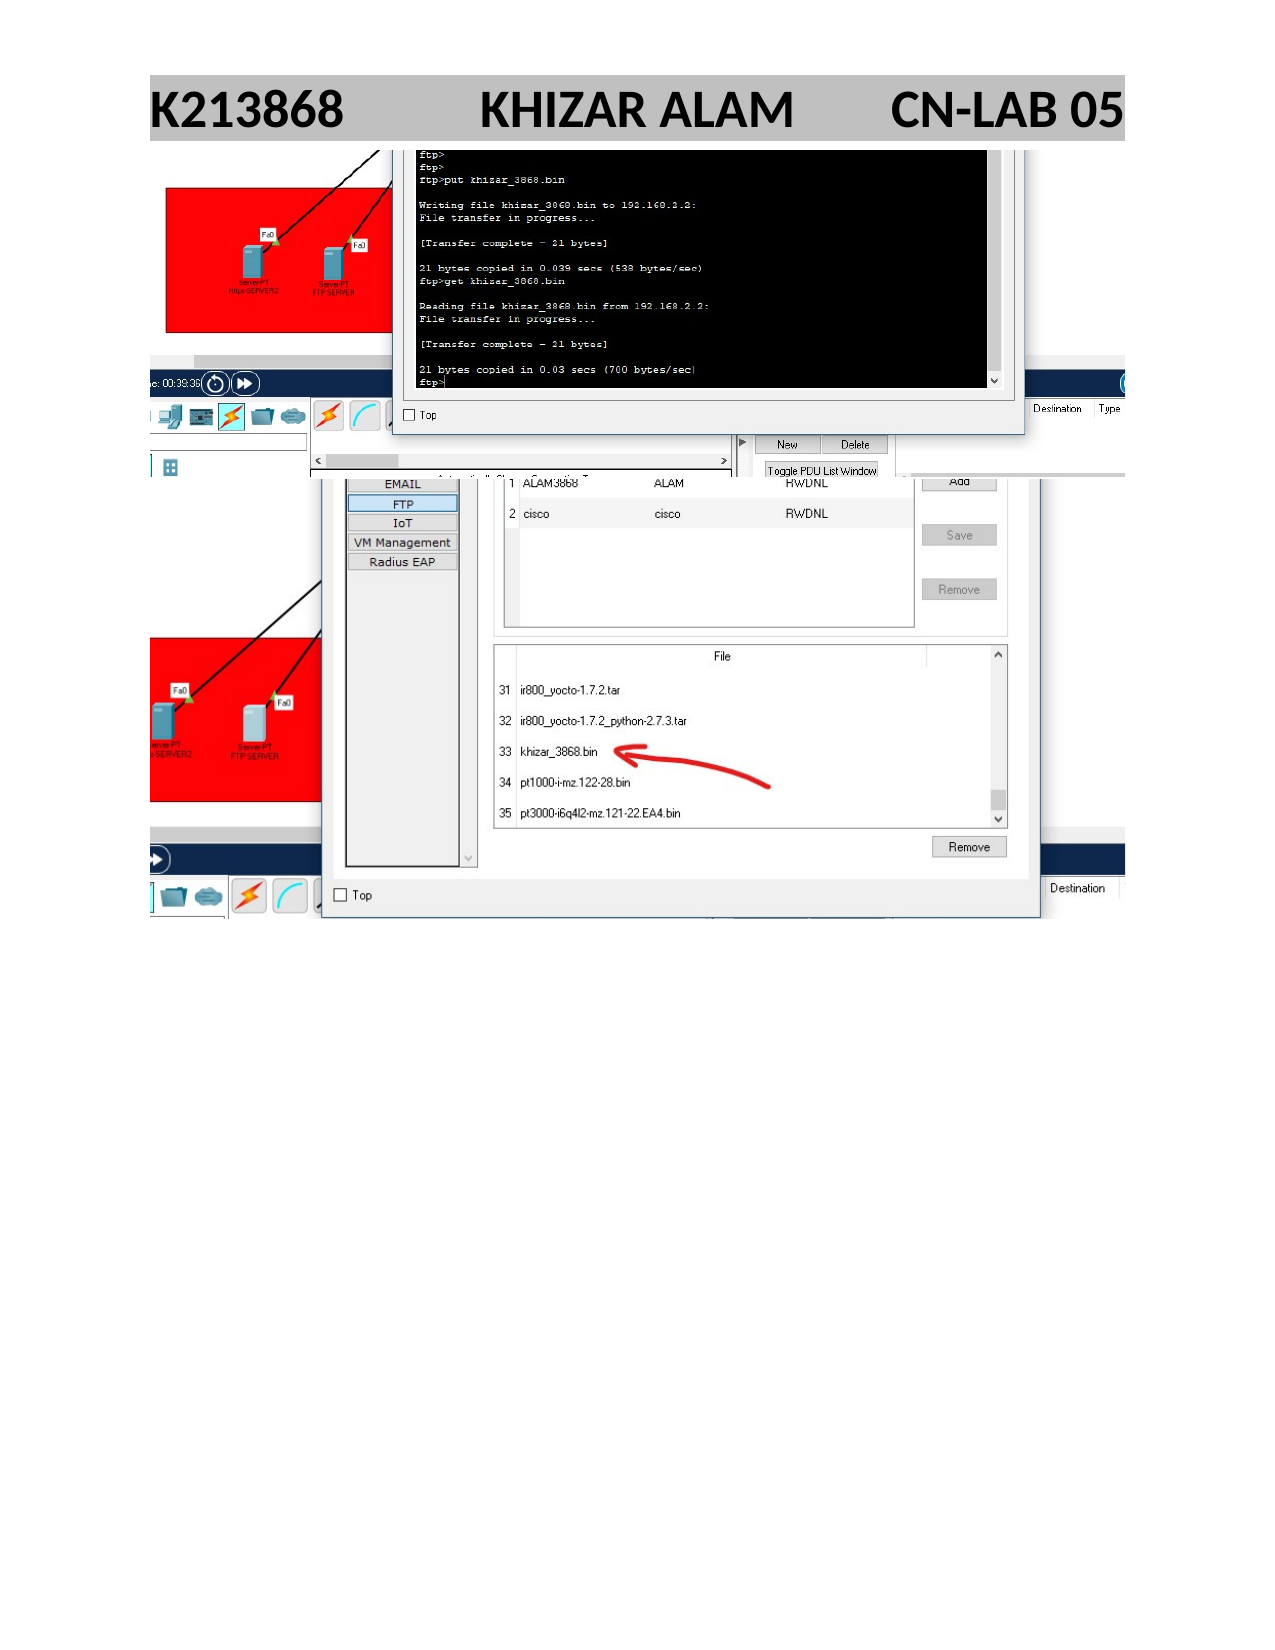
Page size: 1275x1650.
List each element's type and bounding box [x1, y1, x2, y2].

picture [150, 479, 1125, 919]
picture [150, 150, 1125, 477]
